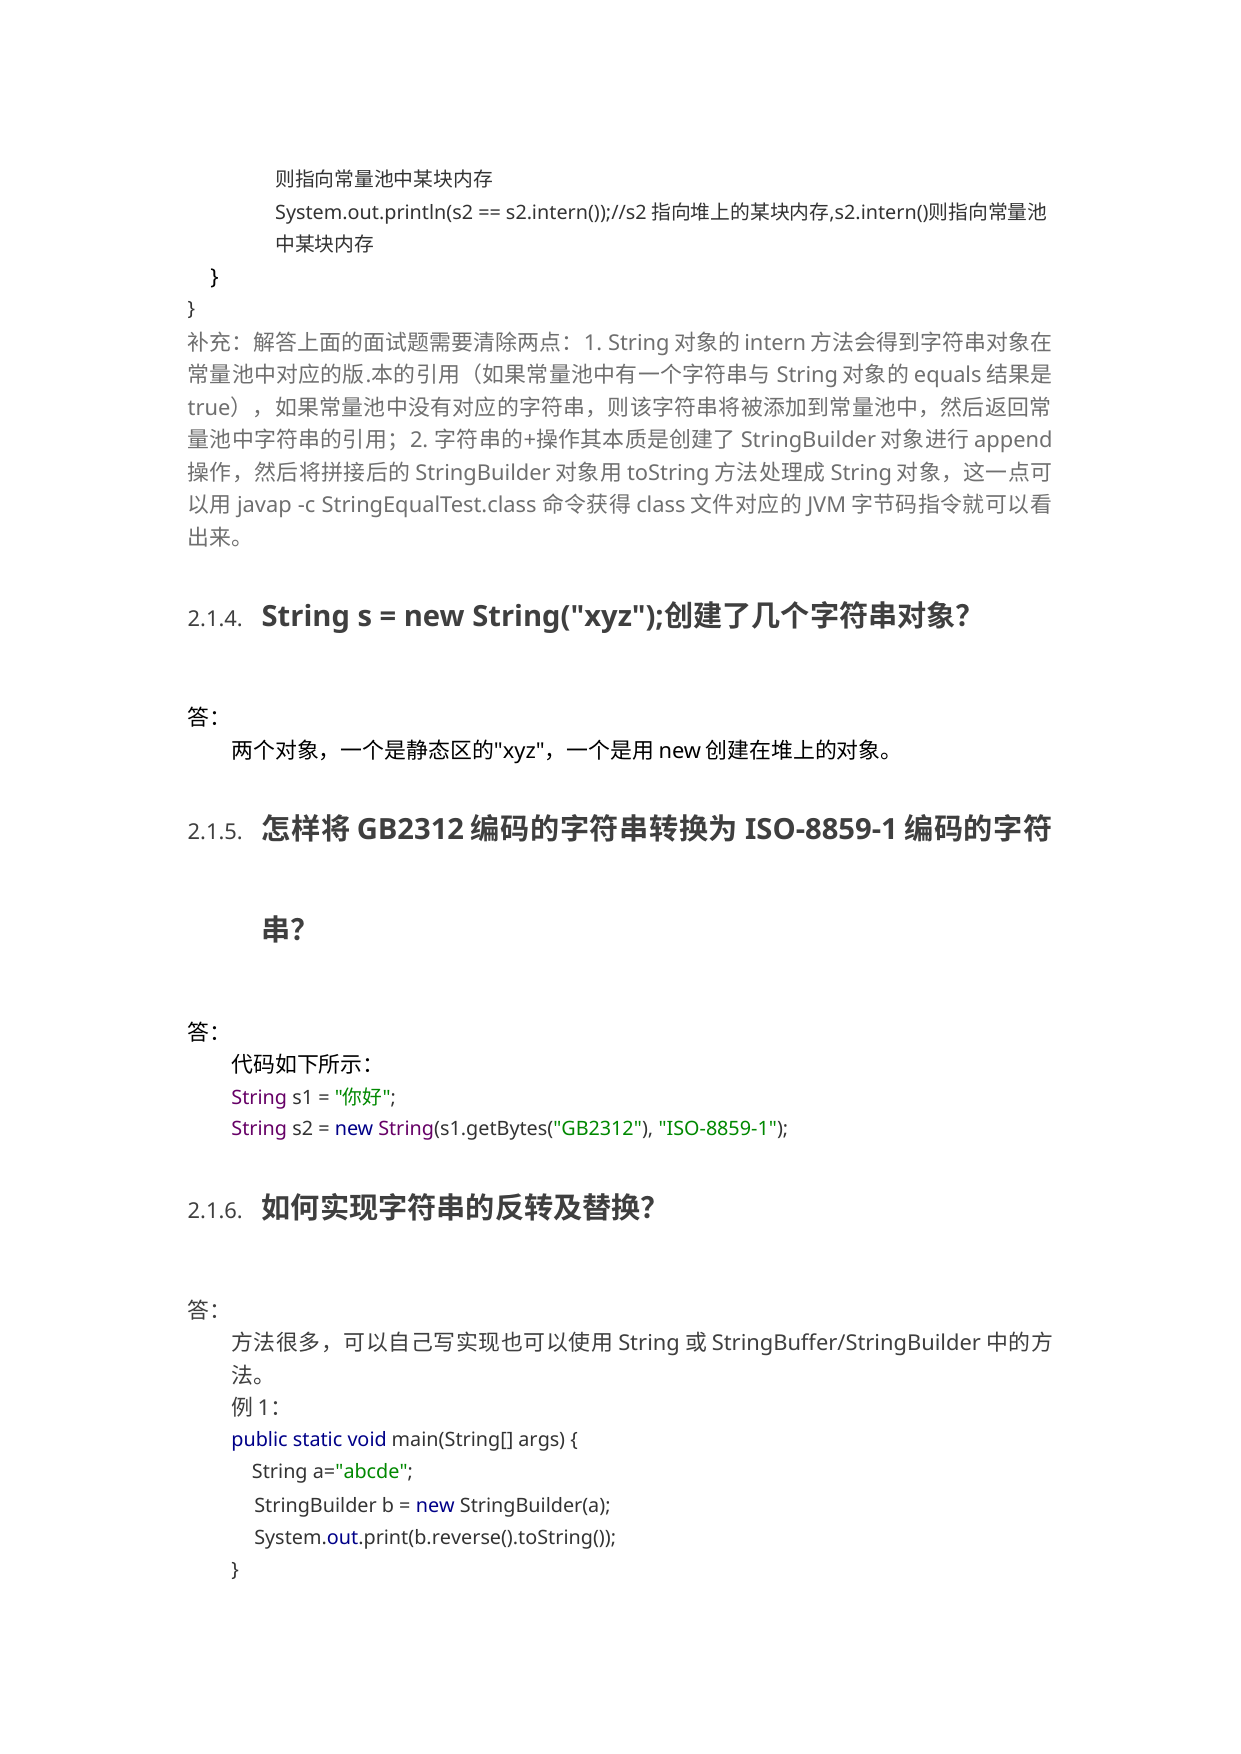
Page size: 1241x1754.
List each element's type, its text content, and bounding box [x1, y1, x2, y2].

subtitle 如何实现字符串的反转及替换？ [187, 1173, 1053, 1238]
text } [187, 292, 1053, 324]
text } [187, 259, 1053, 292]
subtitle 怎样将GB2312编码的字符串转换为ISO-8859-1编码的字符串？ [187, 794, 1053, 961]
text 答： 方法很多，可以自己写实现也可以使用String或StringBuffer/StringBuilder中的方法。 [187, 1292, 1053, 1390]
text 答： 代码如下所示： String s1 = "你好"; String s2 = new String(s1.getBytes("GB2312"), "ISO-8859-1"); [187, 1014, 1053, 1144]
subtitle String s = new String("xyz");创建了几个字符串对象？ [187, 581, 1053, 646]
text 答： 两个对象，一个是静态区的"xyz"，一个是用new创建在堆上的对象。 [187, 700, 1053, 765]
text 补充：解答上面的面试题需要清除两点：1. String对象的intern方法会得到字符串对象在常量池中对应的版.本的引用（如果常量池中有一个字符串与String对象的equals结果是true），如果常量池中没有对应的字符串，则该字符串将被添加到常量池中，然后返回常量池中字符串的引用；2. 字符串的+操作其本质是创建了StringBuilder对象进行append操作，然后将拼接后的StringBuilder对象用toString方法处理成String对象，这一点可以用javap -c StringEqualTest.class命令获得class文件对应的JVM字节码指令就可以看出来。 [187, 324, 1053, 552]
